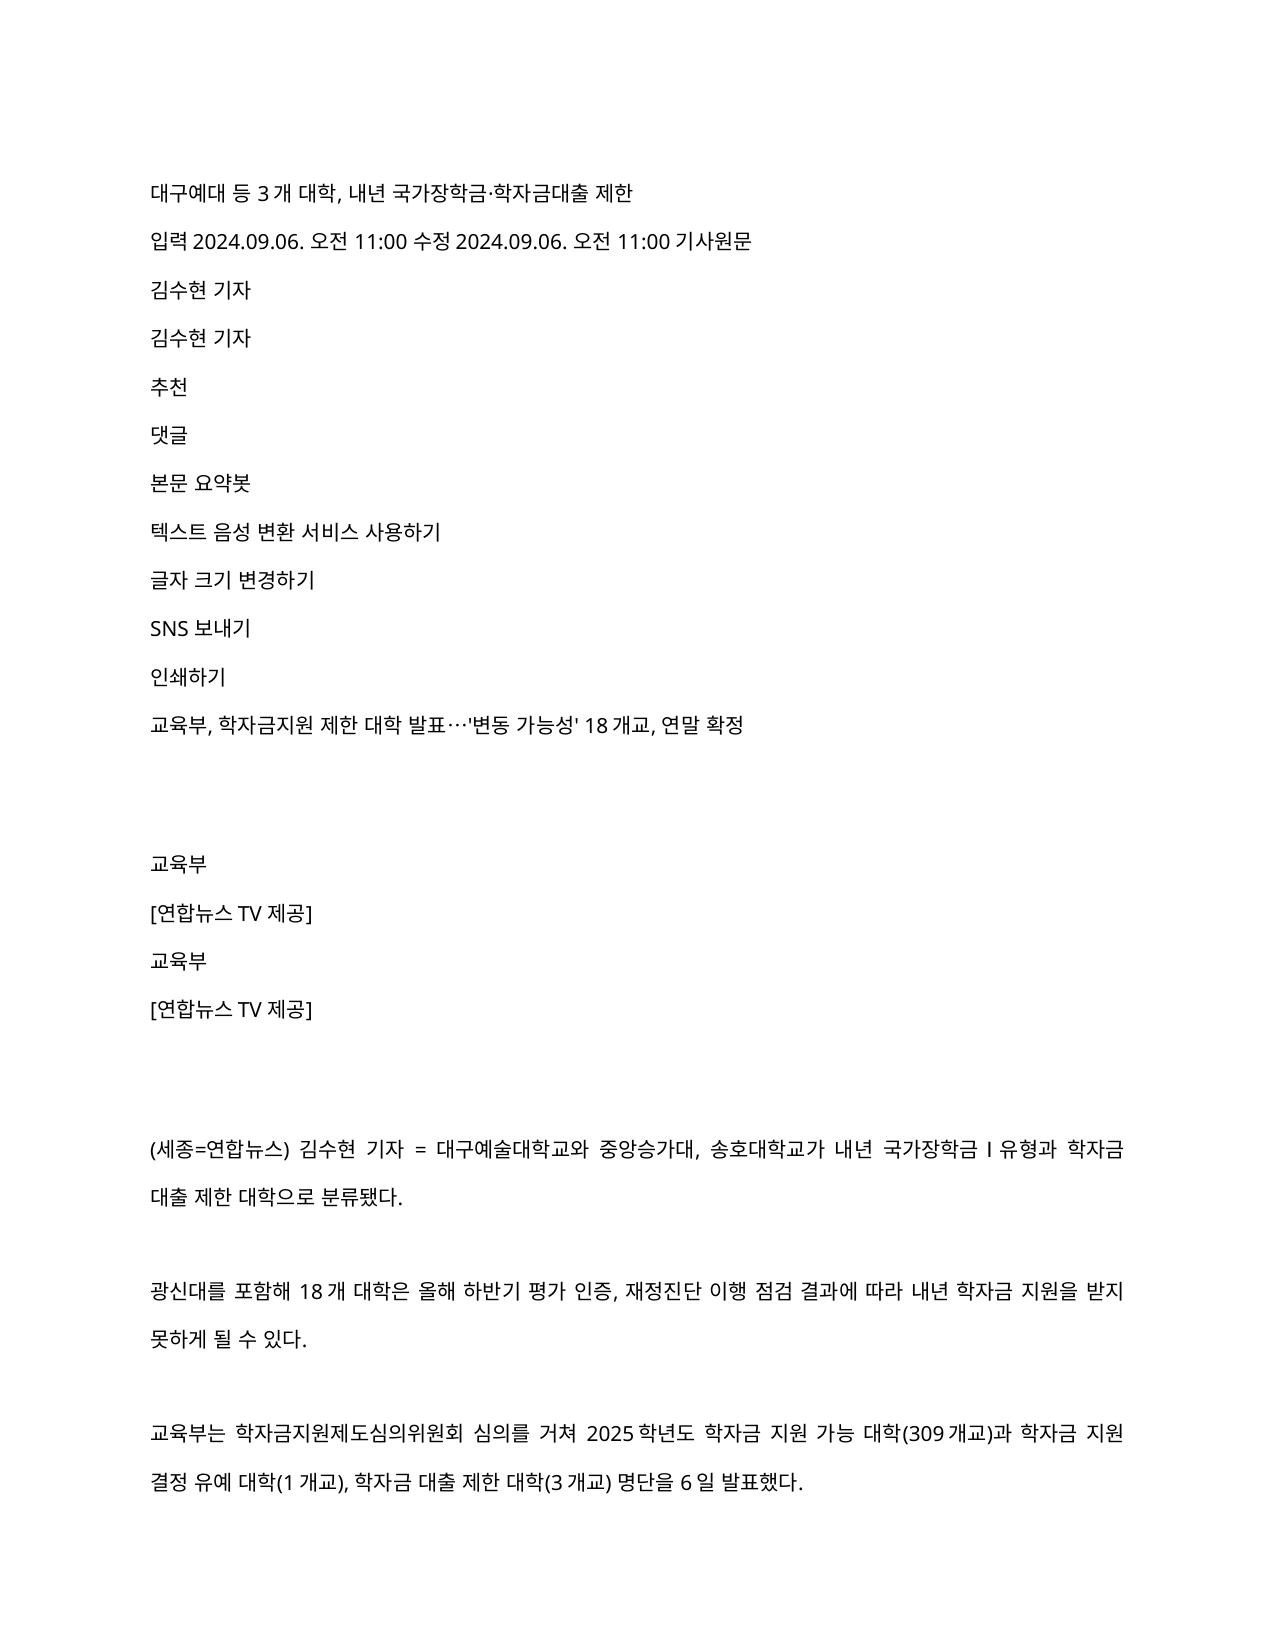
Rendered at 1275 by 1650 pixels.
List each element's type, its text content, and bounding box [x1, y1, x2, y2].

text 교육부, 학자금지원 제한 대학 발표…'변동 가능성' 18개교, 연말 확정 [150, 709, 1125, 739]
text 글자 크기 변경하기 [150, 564, 1125, 594]
text [연합뉴스TV 제공] [150, 993, 1125, 1024]
text 본문 요약봇 [150, 467, 1125, 498]
text 교육부는 학자금지원제도심의위원회 심의를 거쳐 2025학년도 학자금 지원 가능 대학(309개교)과 학자금 지원 결정 유예 대학(1개교), 학자금 대출 제한 대학(3개교) 명단을 6일 발표했다. [150, 1417, 1125, 1496]
text 댓글 [150, 419, 1125, 449]
text 김수현 기자 [150, 322, 1125, 353]
text 교육부 [150, 848, 1125, 879]
text [연합뉴스TV 제공] [150, 897, 1125, 927]
text 대구예대 등 3개 대학, 내년 국가장학금·학자금대출 제한 [150, 177, 1125, 207]
text SNS 보내기 [150, 612, 1125, 643]
text 교육부 [150, 945, 1125, 975]
text 추천 [150, 371, 1125, 401]
text 광신대를 포함해 18개 대학은 올해 하반기 평가 인증, 재정진단 이행 점검 결과에 따라 내년 학자금 지원을 받지 못하게 될 수 있다. [150, 1275, 1125, 1354]
text 인쇄하기 [150, 661, 1125, 691]
text 김수현 기자 [150, 274, 1125, 304]
text (세종=연합뉴스) 김수현 기자 = 대구예술대학교와 중앙승가대, 송호대학교가 내년 국가장학금Ⅰ유형과 학자금 대출 제한 대학으로 분류됐다. [150, 1133, 1125, 1212]
text 텍스트 음성 변환 서비스 사용하기 [150, 516, 1125, 546]
text 입력2024.09.06. 오전 11:00 수정2024.09.06. 오전 11:00 기사원문 [150, 226, 1125, 256]
